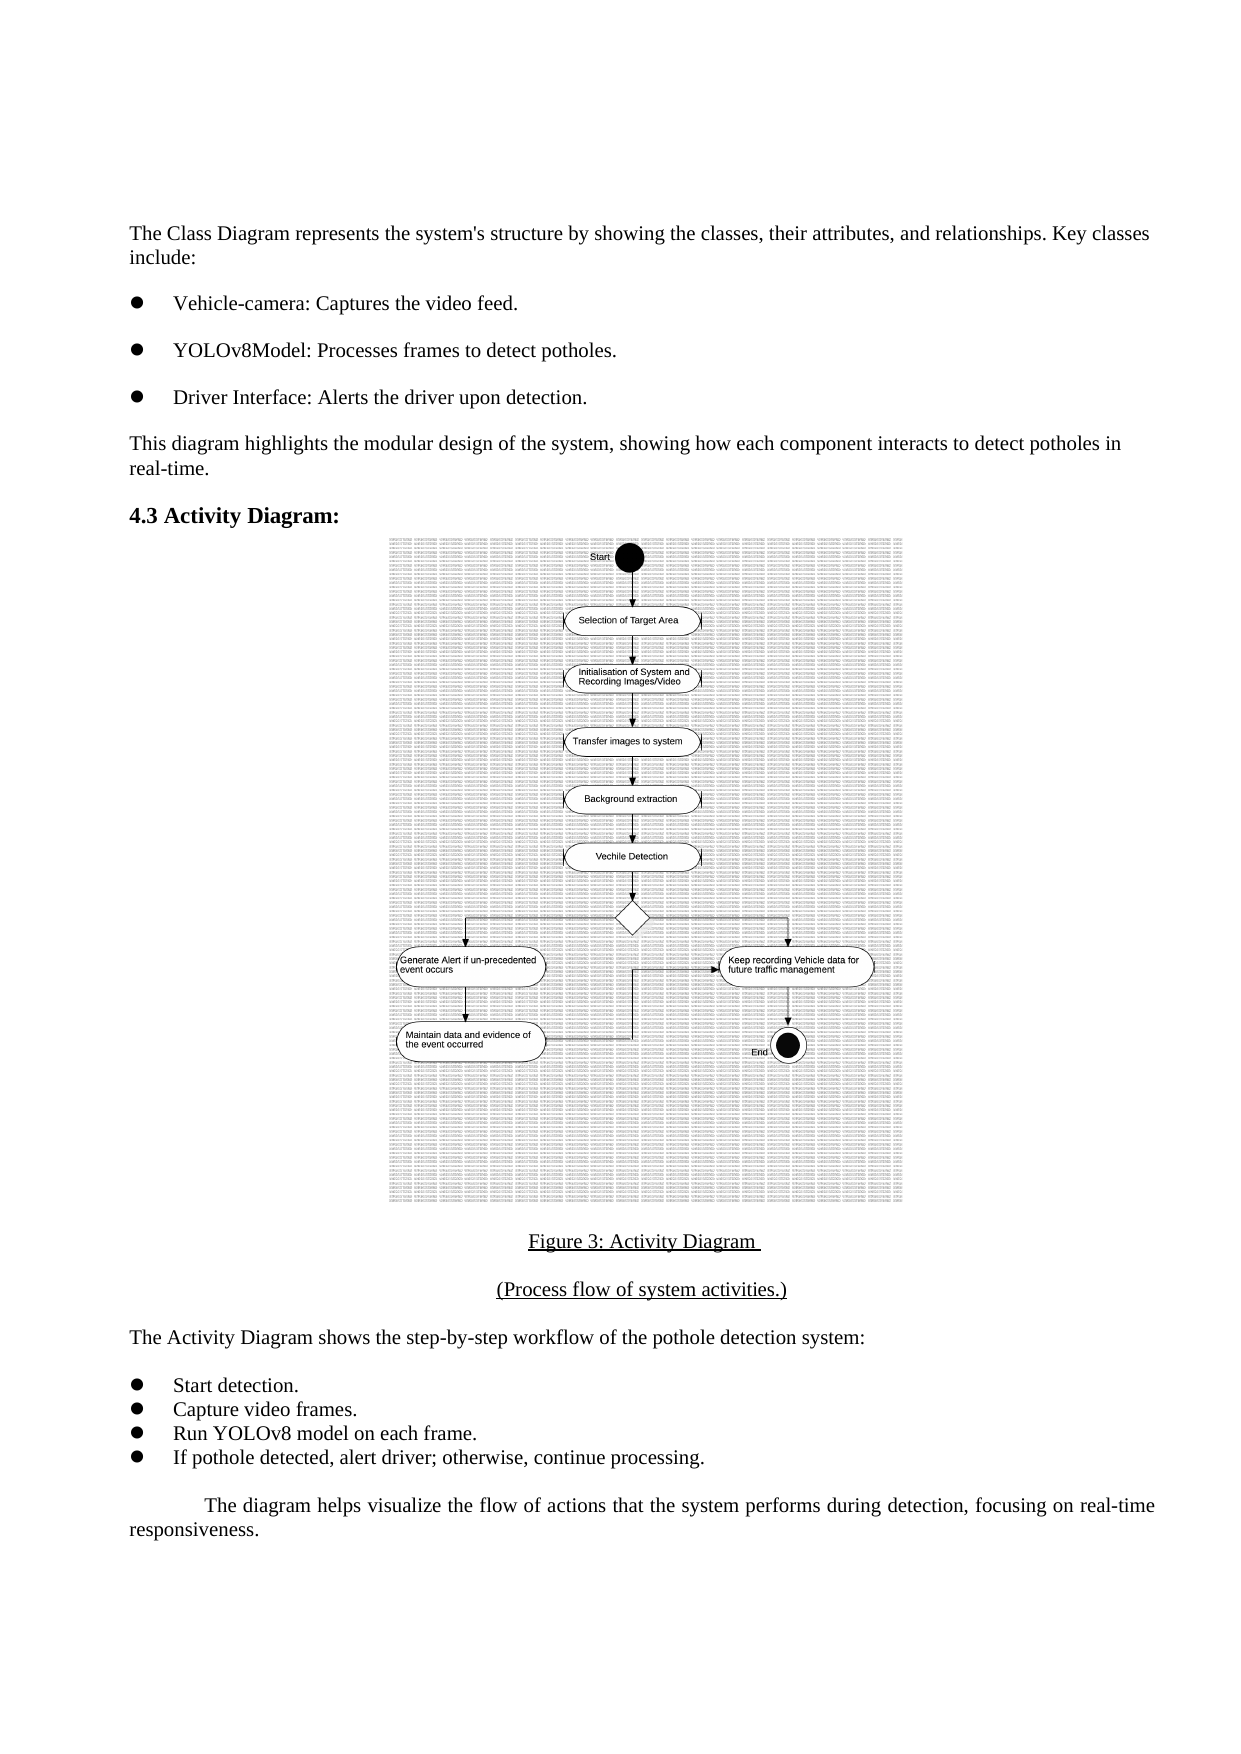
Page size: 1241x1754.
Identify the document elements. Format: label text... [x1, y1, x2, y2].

subtitle Vehicle-camera: Captures the video feed. [129, 291, 1157, 315]
subtitle YOLOv8Model: Processes frames to detect potholes. [129, 338, 1157, 362]
list Run YOLOv8 model on each frame. [129, 1421, 1157, 1445]
subtitle Driver Interface: Alerts the driver upon detection. [129, 385, 1157, 409]
list Capture video frames. [129, 1397, 1157, 1421]
list If pothole detected, alert driver; otherwise, continue processing. [129, 1445, 1157, 1469]
text The Activity Diagram shows the step-by-step workflow of the pothole detection system: [129, 1325, 1157, 1349]
list Start detection. [129, 1373, 1157, 1397]
subtitle The Class Diagram represents the system's structure by showing the classes, their attributes, and relationships. Key classes include: [129, 221, 1157, 269]
text Figure 3: Activity Diagram [129, 552, 1154, 1253]
subtitle 4.3 Activity Diagram: [129, 502, 1157, 528]
subtitle This diagram highlights the modular design of the system, showing how each component interacts to detect potholes in real-time. [129, 431, 1157, 479]
text The diagram helps visualize the flow of actions that the system performs during detection, focusing on real-time responsiveness. [129, 1493, 1157, 1541]
text (Process flow of system activities.) [129, 1277, 1154, 1301]
picture [389, 536, 903, 552]
